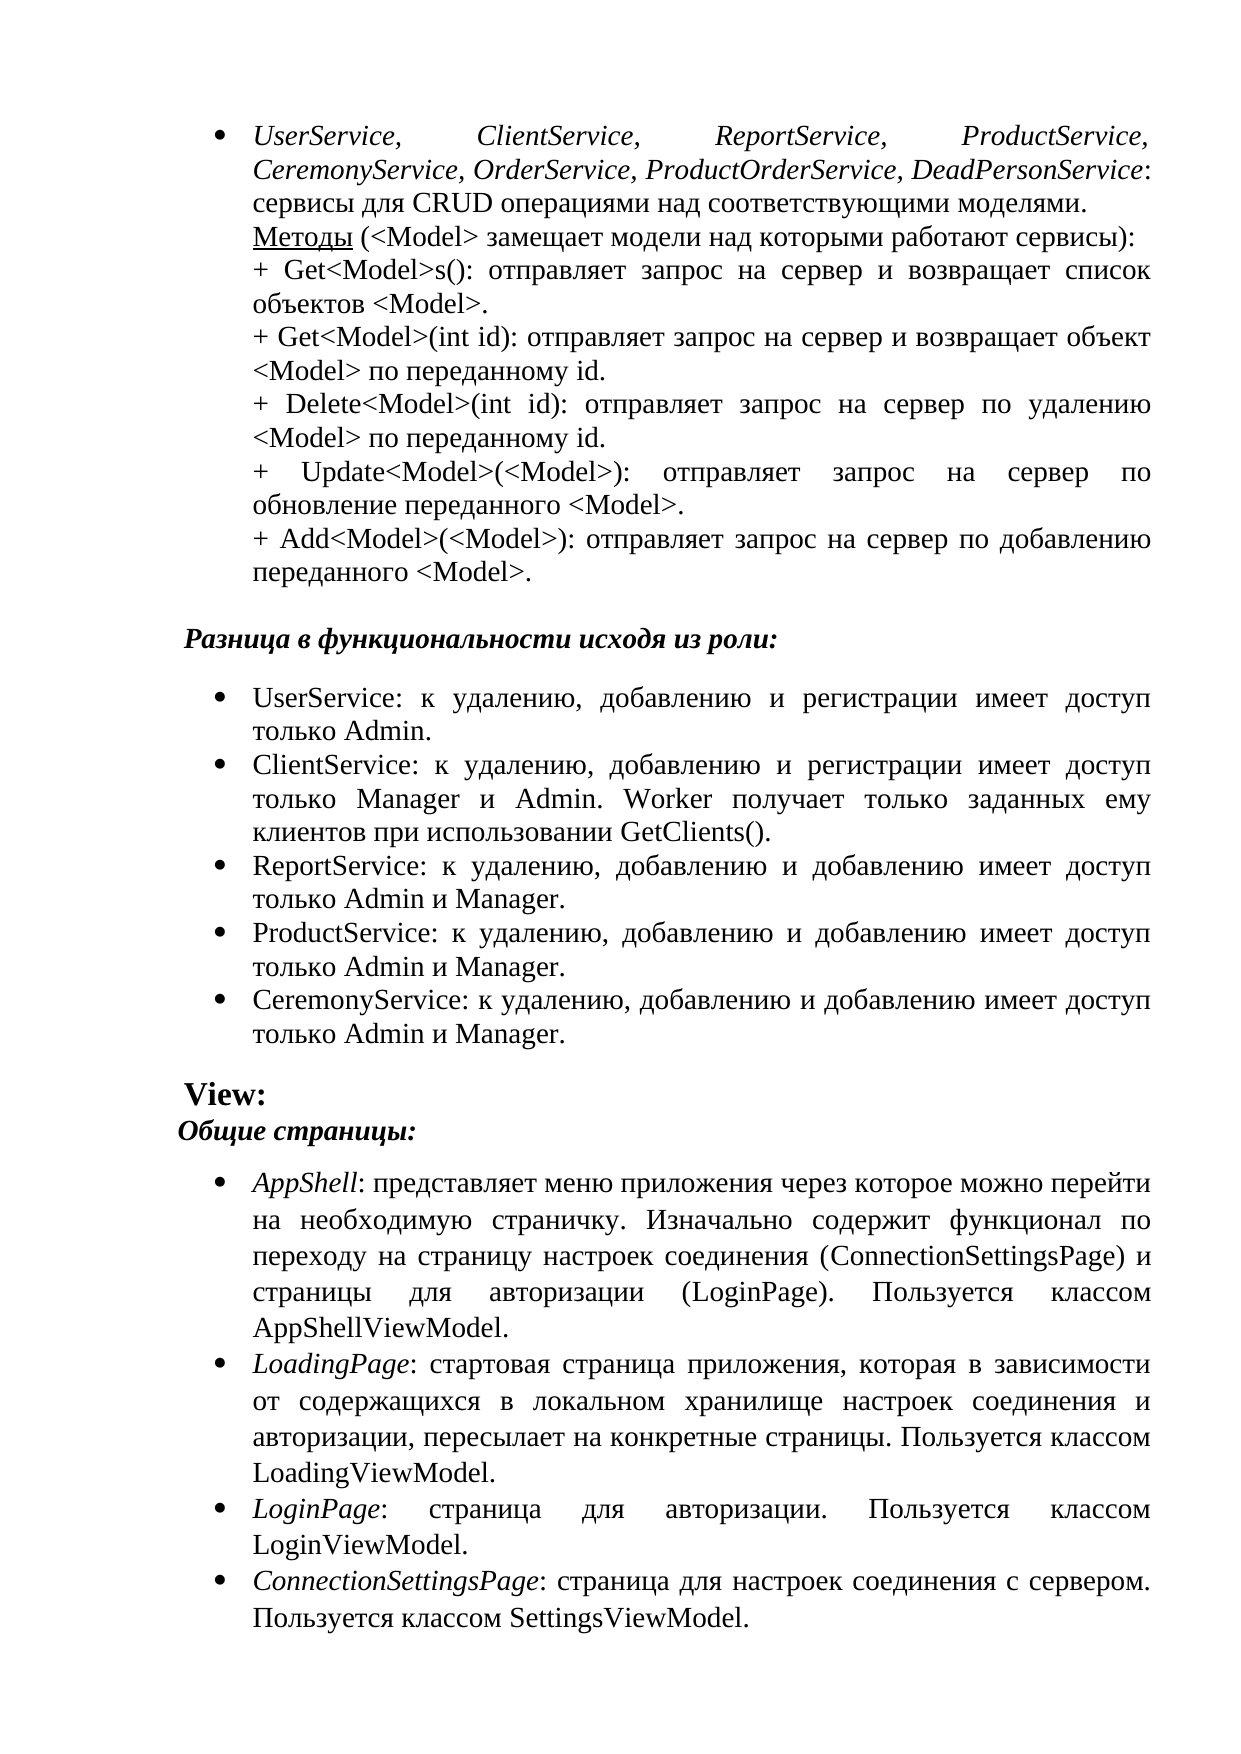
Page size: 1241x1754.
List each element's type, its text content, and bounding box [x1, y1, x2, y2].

text + Get<Model>s(): отправляет запрос на сервер и возвращает список объектов <Model>. [252, 252, 1152, 319]
list UserService, ClientService, ReportService, ProductService, CeremonyService, OrderService, ProductOrderService, DeadPersonService: сервисы для CRUD операциями над соответствующими моделями. [215, 118, 1152, 219]
list CeremonyService: к удалению, добавлению и добавлению имеет доступ только Admin и Manager. [215, 982, 1152, 1049]
list ClientService: к удалению, добавлению и регистрации имеет доступ только Manager и Admin. Worker получает только заданных ему клиентов при использовании GetClients(). [215, 747, 1152, 848]
text Методы (<Model> замещает модели над которыми работают сервисы): [252, 219, 1152, 252]
list LoadingPage: стартовая страница приложения, которая в зависимости от содержащихся в локальном хранилище настроек соединения и авторизации, пересылает на конкретные страницы. Пользуется классом LoadingViewModel. [215, 1346, 1152, 1488]
list AppShell: представляет меню приложения через которое можно перейти на необходимую страничку. Изначально содержит функционал по переходу на страницу настроек соединения (ConnectionSettingsPage) и страницы для авторизации (LoginPage). Пользуется классом AppShellViewModel. [215, 1166, 1152, 1344]
list ProductService: к удалению, добавлению и добавлению имеет доступ только Admin и Manager. [215, 915, 1152, 982]
text Разница в функциональности исходя из роли: [183, 621, 1152, 655]
text View: [183, 1074, 1152, 1113]
list LoginPage: страница для авторизации. Пользуется классом LoginViewModel. [215, 1491, 1152, 1561]
text + Update<Model>(<Model>): отправляет запрос на сервер по обновление переданного <Model>. [252, 454, 1152, 521]
list ConnectionSettingsPage: страница для настроек соединения с сервером. Пользуется классом SettingsViewModel. [215, 1563, 1152, 1633]
list ReportService: к удалению, добавлению и добавлению имеет доступ только Admin и Manager. [215, 848, 1152, 915]
text + Delete<Model>(int id): отправляет запрос на сервер по удалению <Model> по переданному id. [252, 387, 1152, 454]
text Общие страницы: [177, 1113, 1152, 1146]
text + Get<Model>(int id): отправляет запрос на сервер и возвращает объект <Model> по переданному id. [252, 319, 1152, 387]
text + Add<Model>(<Model>): отправляет запрос на сервер по добавлению переданного <Model>. [252, 521, 1152, 588]
list UserService: к удалению, добавлению и регистрации имеет доступ только Admin. [215, 680, 1152, 747]
